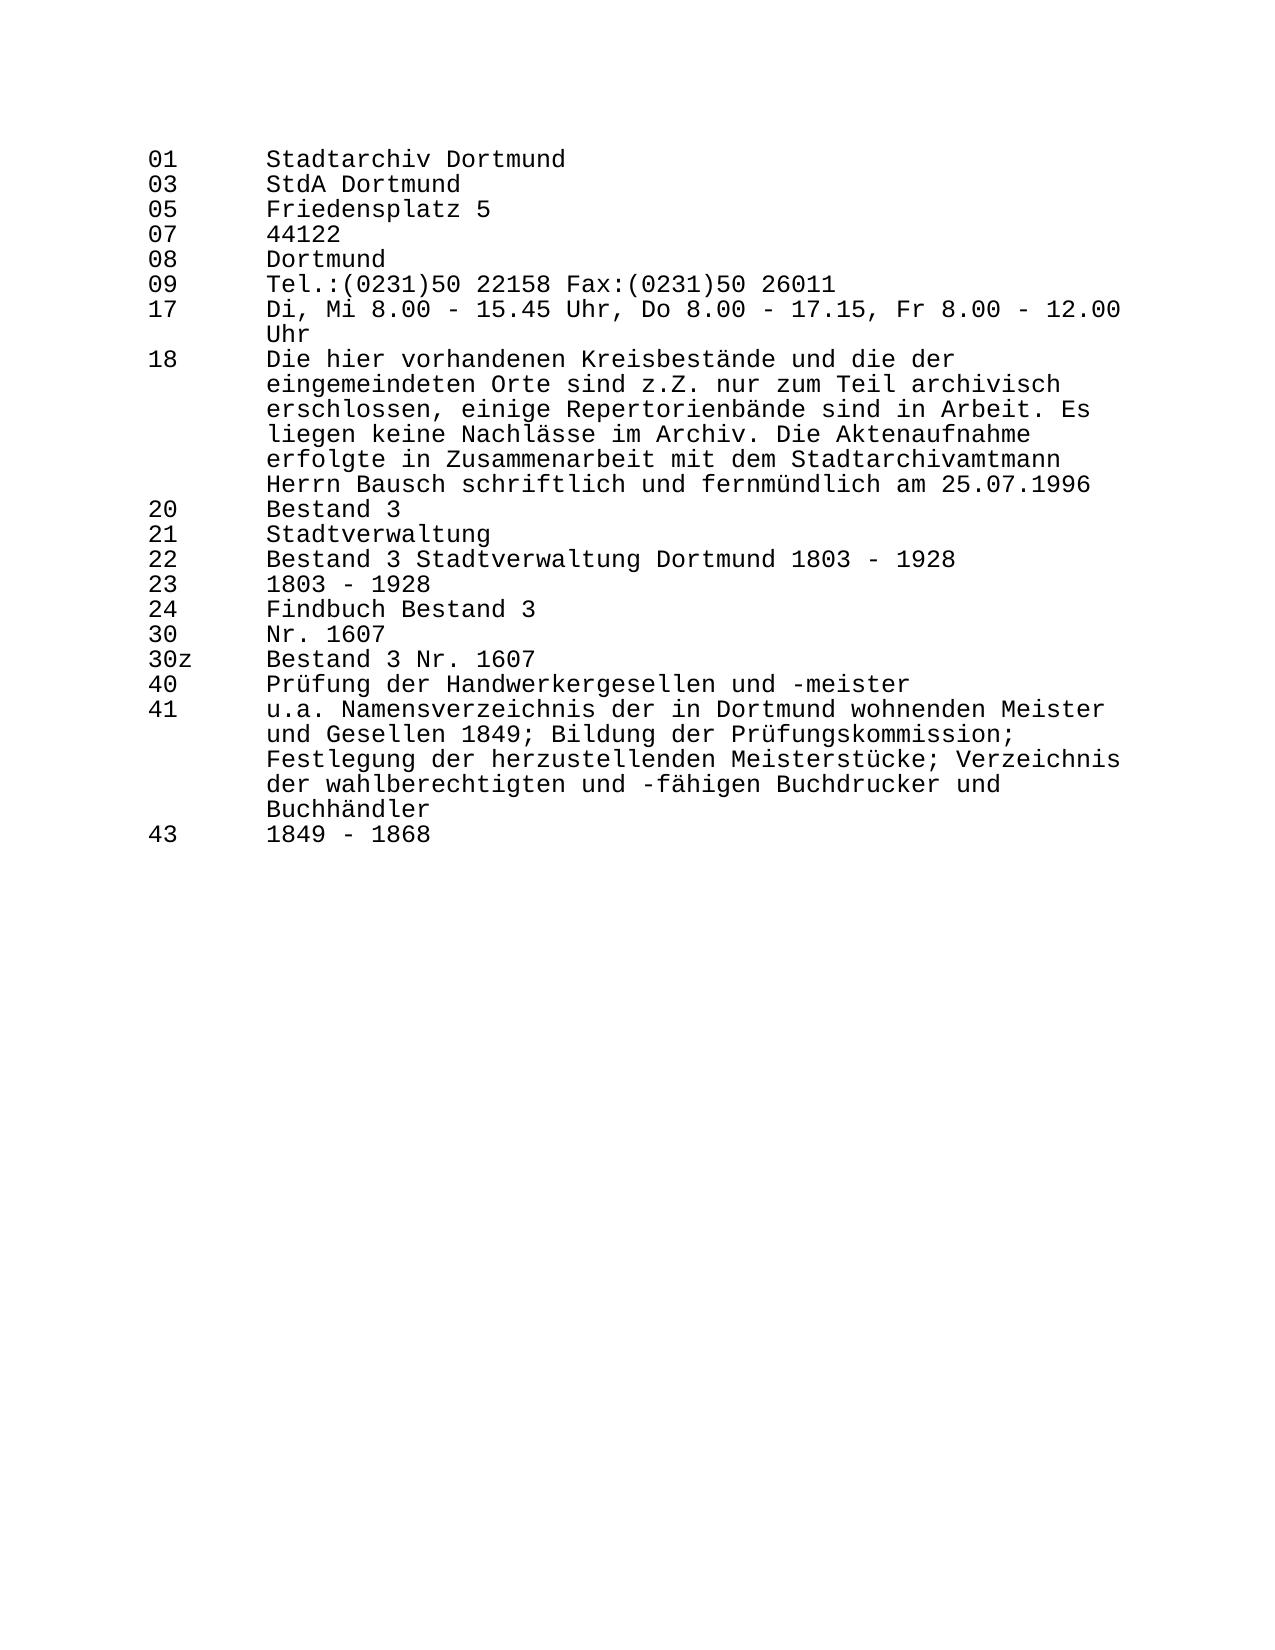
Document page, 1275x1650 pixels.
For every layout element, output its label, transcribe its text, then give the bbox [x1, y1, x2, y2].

text 43 1849 - 1868 [148, 823, 1127, 848]
text 05 Friedensplatz 5 [148, 198, 1127, 223]
text 40 Prüfung der Handwerkergesellen und -meister [148, 673, 1127, 698]
text 21 Stadtverwaltung [148, 523, 1127, 548]
text 23 1803 - 1928 [148, 573, 1127, 598]
text 03 StdA Dortmund [148, 173, 1127, 198]
text 24 Findbuch Bestand 3 [148, 598, 1127, 623]
text 41 u.a. Namensverzeichnis der in o[Dortmund]o wohnenden Meister und Gesellen z[1849]z; Bildung der Prüfungskommission; Festlegung der herzustellenden Meisterstücke; Verzeichnis der wahlberechtigten und -fähigen s[Buchdrucker]s und s[Buchhändler]s [148, 698, 1127, 823]
text 30z Bestand 3 Nr. 1607 [148, 648, 1127, 673]
text 09 Tel.:(0231)50 22158 Fax:(0231)50 26011 [148, 273, 1127, 298]
text 18 Die hier vorhandenen Kreisbestände und die der eingemeindeten Orte sind z.Z. nur zum Teil archivisch erschlossen, einige Repertorienbände sind in Arbeit. Es liegen keine Nachlässe im Archiv. Die Aktenaufnahme erfolgte in Zusammenarbeit mit dem Stadtarchivamtmann Herrn Bausch schriftlich und fernmündlich am 25.07.1996 [148, 348, 1127, 498]
text 07 44122 [148, 223, 1127, 248]
text 01 Stadtarchiv Dortmund [148, 148, 1127, 173]
text 30 Nr. 1607 [148, 623, 1127, 648]
text 22 Bestand 3 Stadtverwaltung Dortmund 1803 - 1928 [148, 548, 1127, 573]
text 20 Bestand 3 [148, 498, 1127, 523]
text 08 Dortmund [148, 248, 1127, 273]
text 17 Di, Mi 8.00 - 15.45 Uhr, Do 8.00 - 17.15, Fr 8.00 - 12.00 Uhr [148, 298, 1127, 348]
